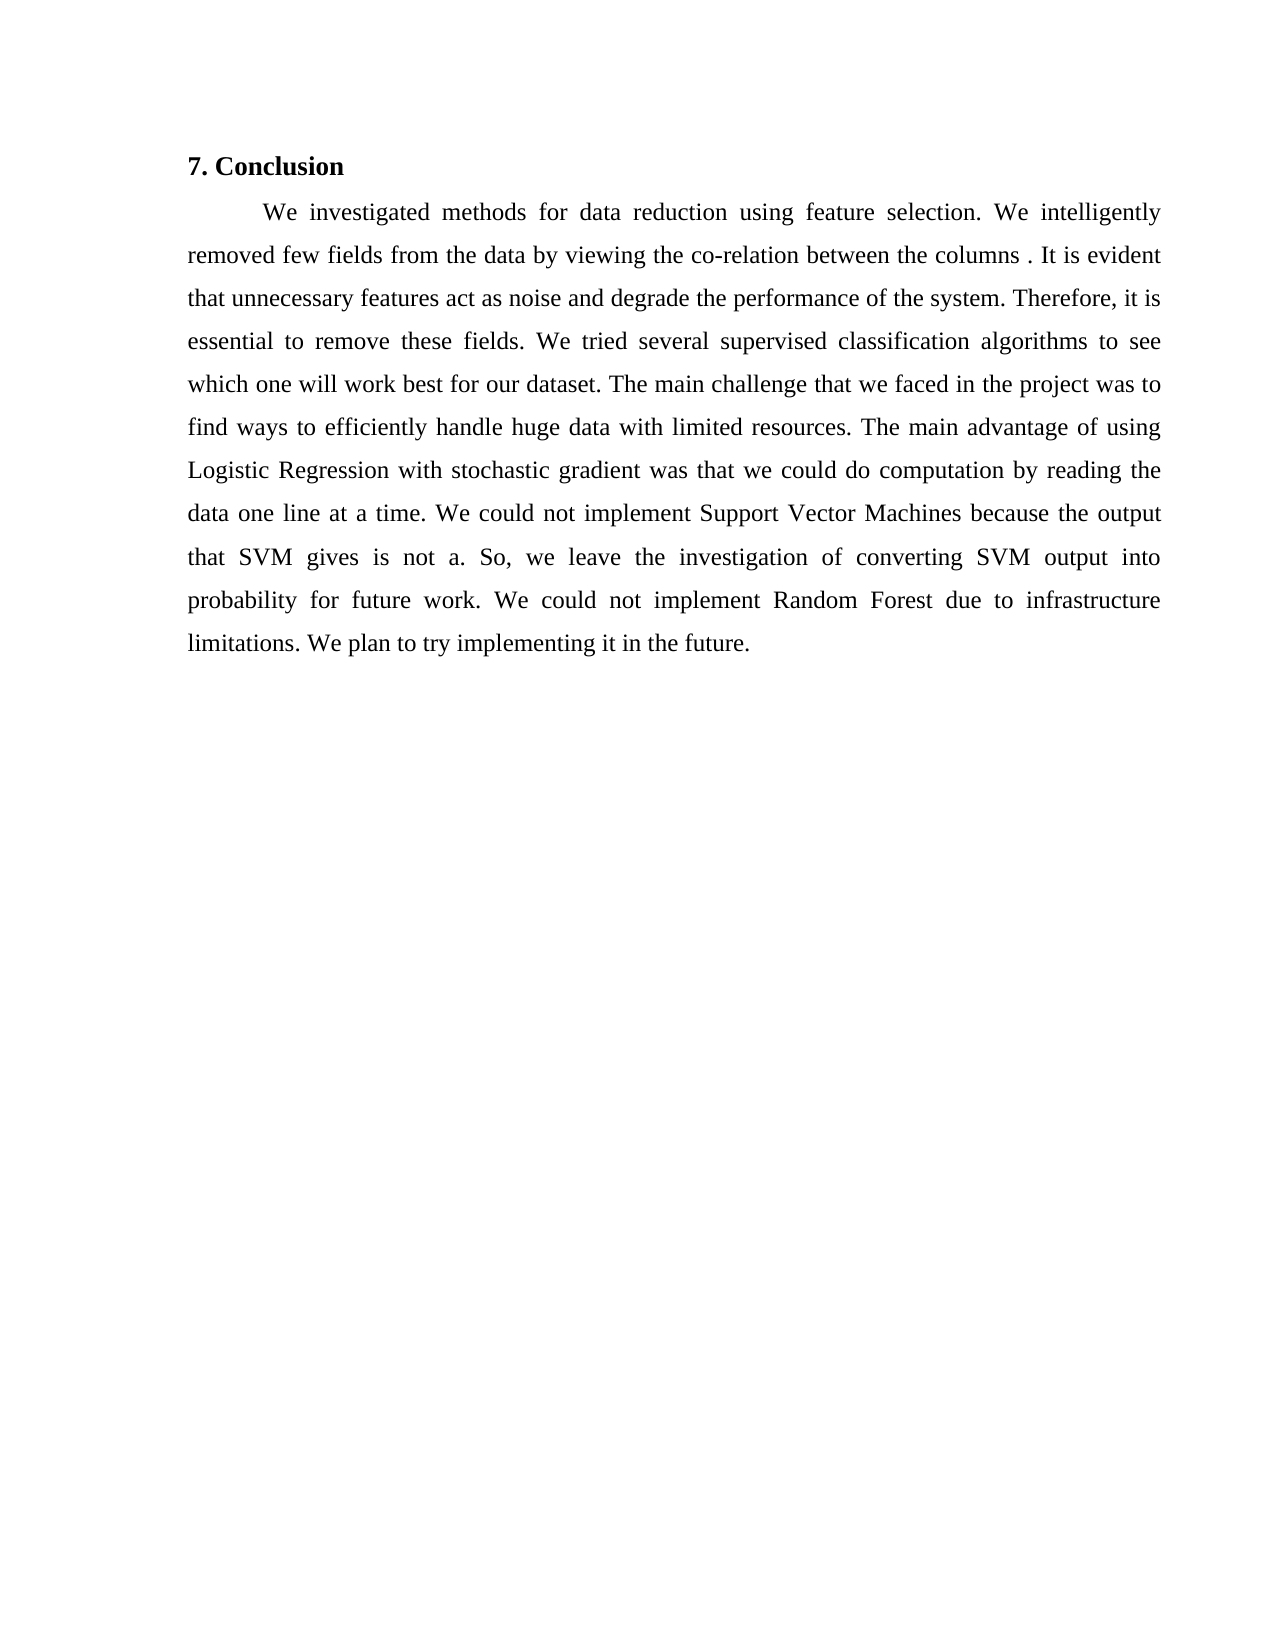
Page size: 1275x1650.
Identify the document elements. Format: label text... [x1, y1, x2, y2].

list We investigated methods for data reduction using feature selection. We intelligently removed few fields from the data by viewing the co-relation between the columns . It is evident that unnecessary features act as noise and degrade the performance of the system. Therefore, it is essential to remove these fields. We tried several supervised classification algorithms to see which one will work best for our dataset. The main challenge that we faced in the project was to find ways to efficiently handle huge data with limited resources. The main advantage of using Logistic Regression with stochastic gradient was that we could do computation by reading the data one line at a time. We could not implement Support Vector Machines because the output that SVM gives is not a. So, we leave the investigation of converting SVM output into probability for future work. We could not implement Random Forest due to infrastructure limitations. We plan to try implementing it in the future. [187, 197, 1162, 657]
list 7. Conclusion [187, 150, 1162, 181]
